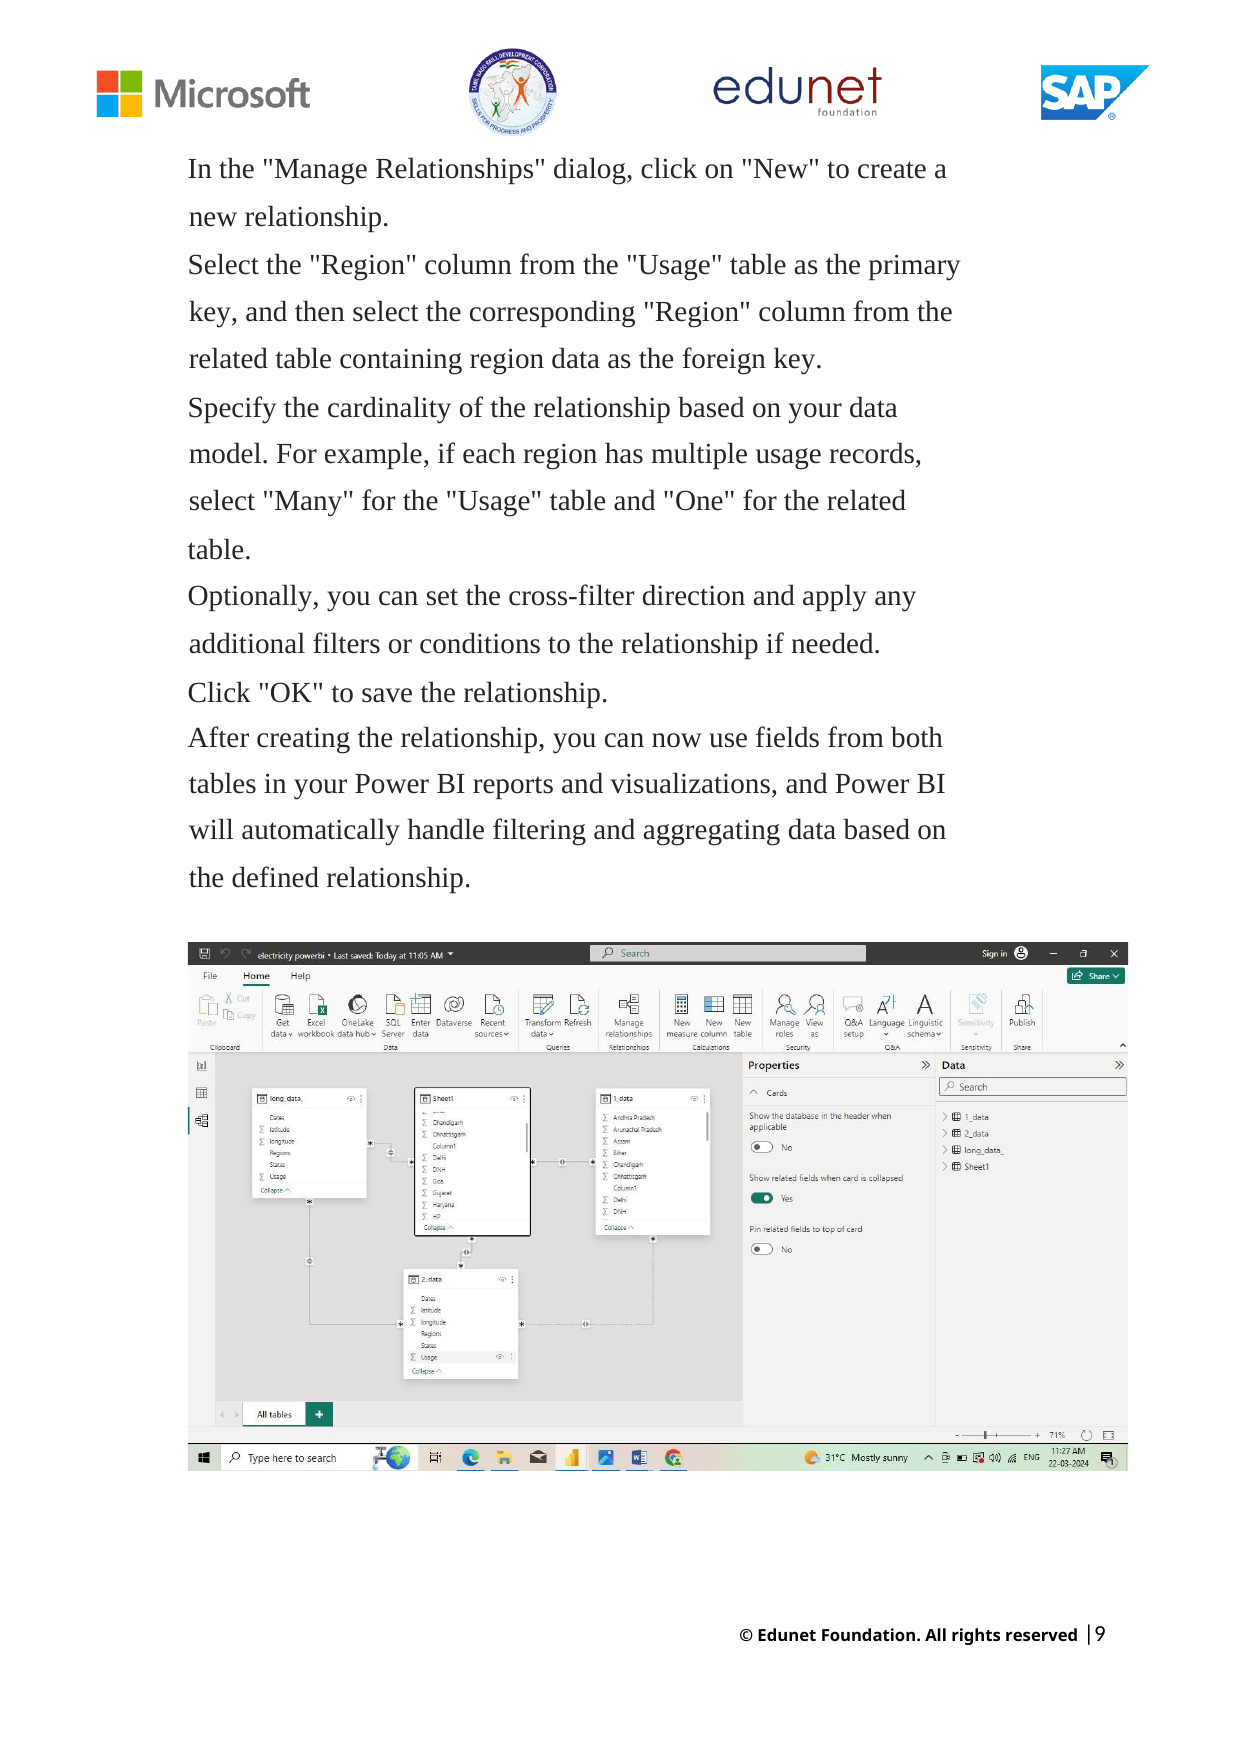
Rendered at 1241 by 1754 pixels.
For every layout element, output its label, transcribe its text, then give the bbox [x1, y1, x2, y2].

text Specify the cardinality of the relationship based on your data model. For example, if each region has multiple usage records, select "Many" for the "Usage" table and "One" for the related [187, 390, 969, 516]
picture [187, 942, 1129, 1471]
picture [1039, 63, 1151, 121]
picture [91, 65, 316, 121]
picture [706, 60, 889, 122]
text In the "Manage Relationships" dialog, click on "New" to create a new relationship. [187, 151, 969, 233]
text Select the "Region" column from the "Usage" table as the primary key, and then select the corresponding "Region" column from the related table containing region data as the foreign key. [187, 247, 969, 376]
text After creating the relationship, you can now use fields from both tables in your Power BI reports and visualizations, and Power BI will automatically handle filtering and aggregating data based on the defined relationship. [187, 720, 969, 895]
text Click "OK" to save the relationship. [187, 675, 969, 708]
text table. [187, 532, 969, 566]
picture [466, 45, 558, 137]
text Optionally, you can set the cross-filter direction and apply any additional filters or conditions to the relationship if needed. [187, 578, 969, 661]
